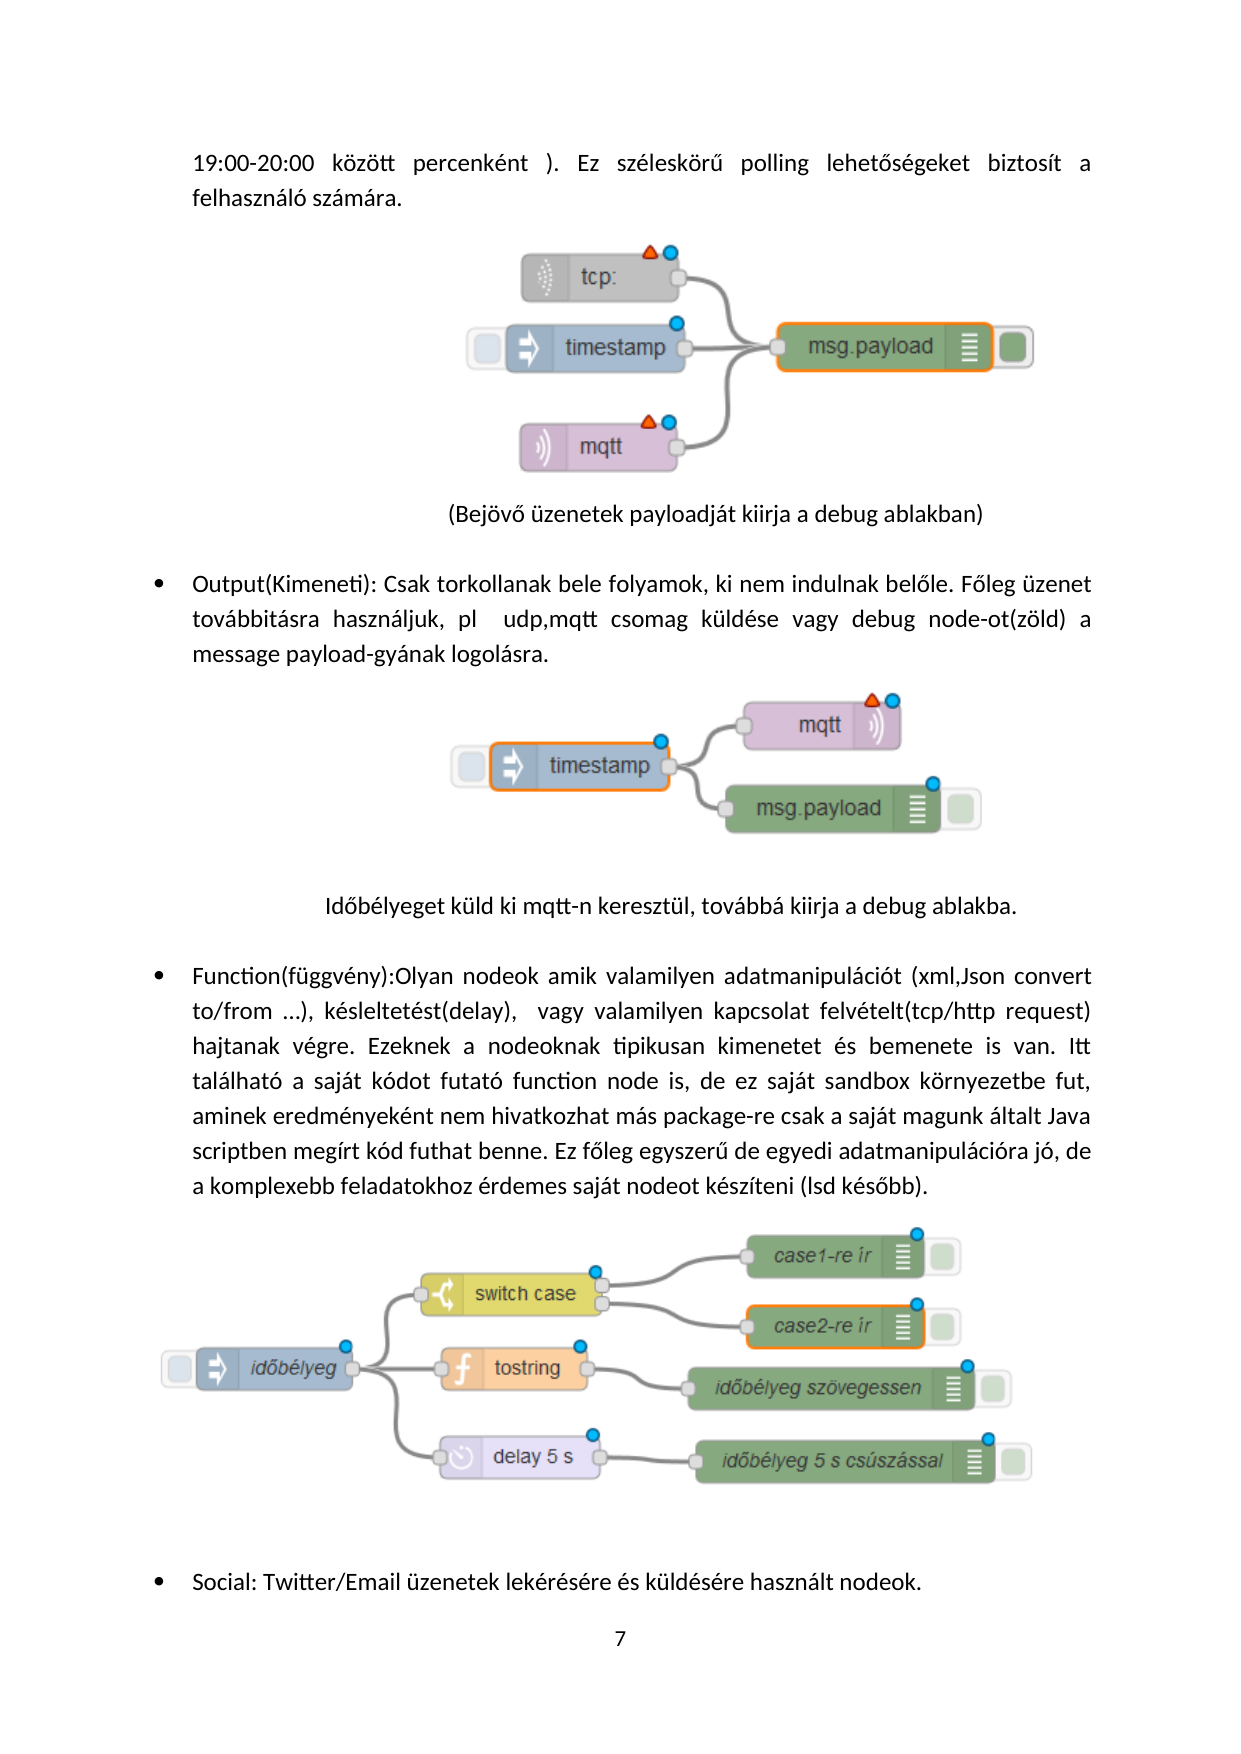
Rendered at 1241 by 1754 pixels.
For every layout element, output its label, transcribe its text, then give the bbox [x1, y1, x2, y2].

list Social: Twitter/Email üzenetek lekérésére és küldésére használt nodeok. [154, 1566, 1093, 1597]
picture [147, 1226, 1059, 1542]
list (Bejövő üzenetek payloadját kiirja a debug ablakban) [448, 498, 1093, 529]
picture [447, 217, 1042, 495]
list Időbélyeget küld ki mqtt-n keresztül, továbbá kiirja a debug ablakba. [325, 890, 1093, 921]
list Output(Kimeneti): Csak torkollanak bele folyamok, ki nem indulnak belőle. Főleg üzenet továbbitásra használjuk, pl udp,mqtt csomag küldése vagy debug node-ot(zöld) a message payload-gyának logolásra. [154, 568, 1093, 669]
list Function(függvény):Olyan nodeok amik valamilyen adatmanipulációt (xml,Json convert to/from …), késleltetést(delay), vagy valamilyen kapcsolat felvételt(tcp/http request) hajtanak végre. Ezeknek a nodeoknak tipikusan kimenetet és bemenete is van. Itt található a saját kódot futató function node is, de ez saját sandbox környezetbe fut, aminek eredményeként nem hivatkozhat más package-re csak a saját magunk általt Java scriptben megírt kód futhat benne. Ez főleg egyszerű de egyedi adatmanipulációra jó, de a komplexebb feladatokhoz érdemes saját nodeot készíteni (lsd később). [154, 960, 1093, 1201]
picture [447, 673, 993, 886]
